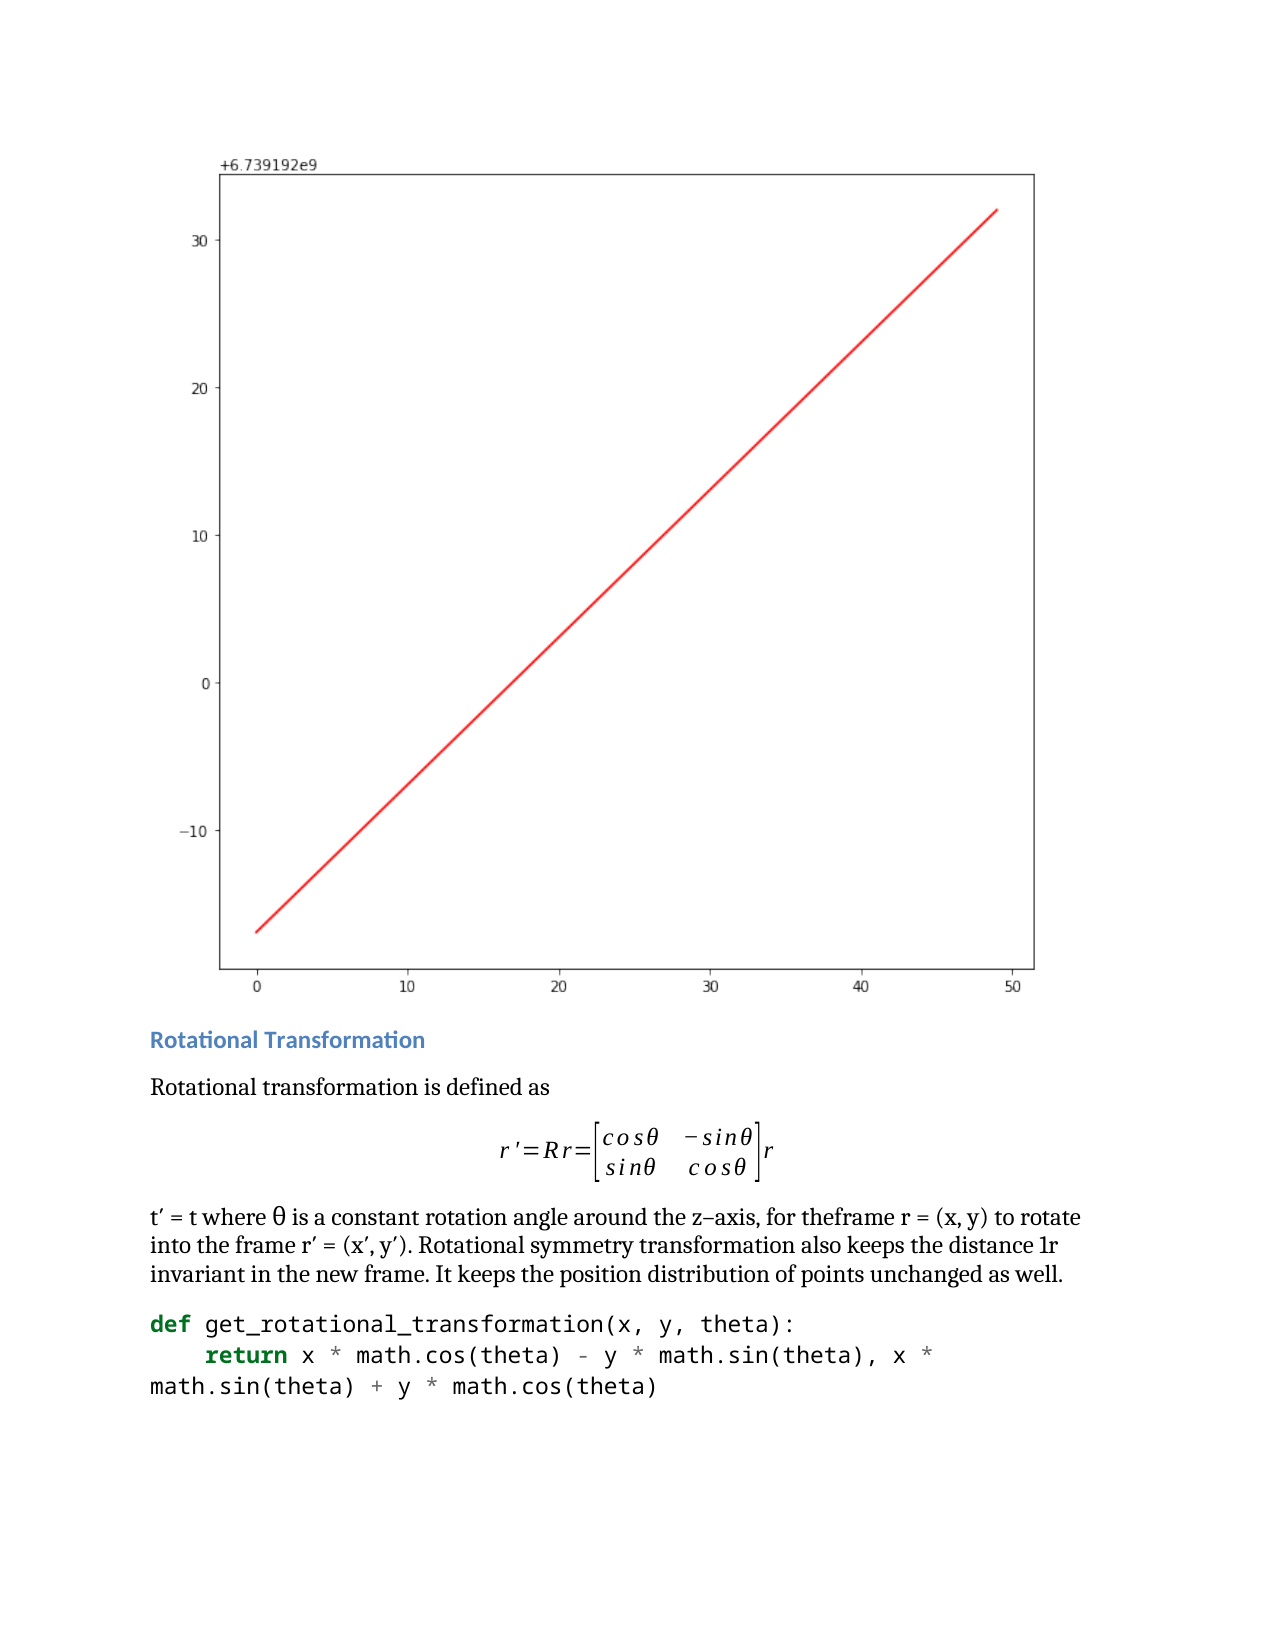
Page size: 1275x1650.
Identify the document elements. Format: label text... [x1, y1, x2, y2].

text def get_rotational_transformation(x, y, theta): return x * math.cos(theta) - y * math.sin(theta), x * math.sin(theta) + y * math.cos(theta) [150, 1307, 1125, 1401]
picture [168, 150, 1044, 1004]
text t′ = t where θ is a constant rotation angle around the z–axis, for theframe r = (x, y) to rotate into the frame r′ = (x′, y′). Rotational symmetry transformation also keeps the distance 1r invariant in the new frame. It keeps the position distribution of points unchanged as well. [150, 1202, 1125, 1289]
text Rotational transformation is defined as [150, 1073, 1125, 1102]
subtitle Rotational Transformation [150, 1024, 1125, 1054]
